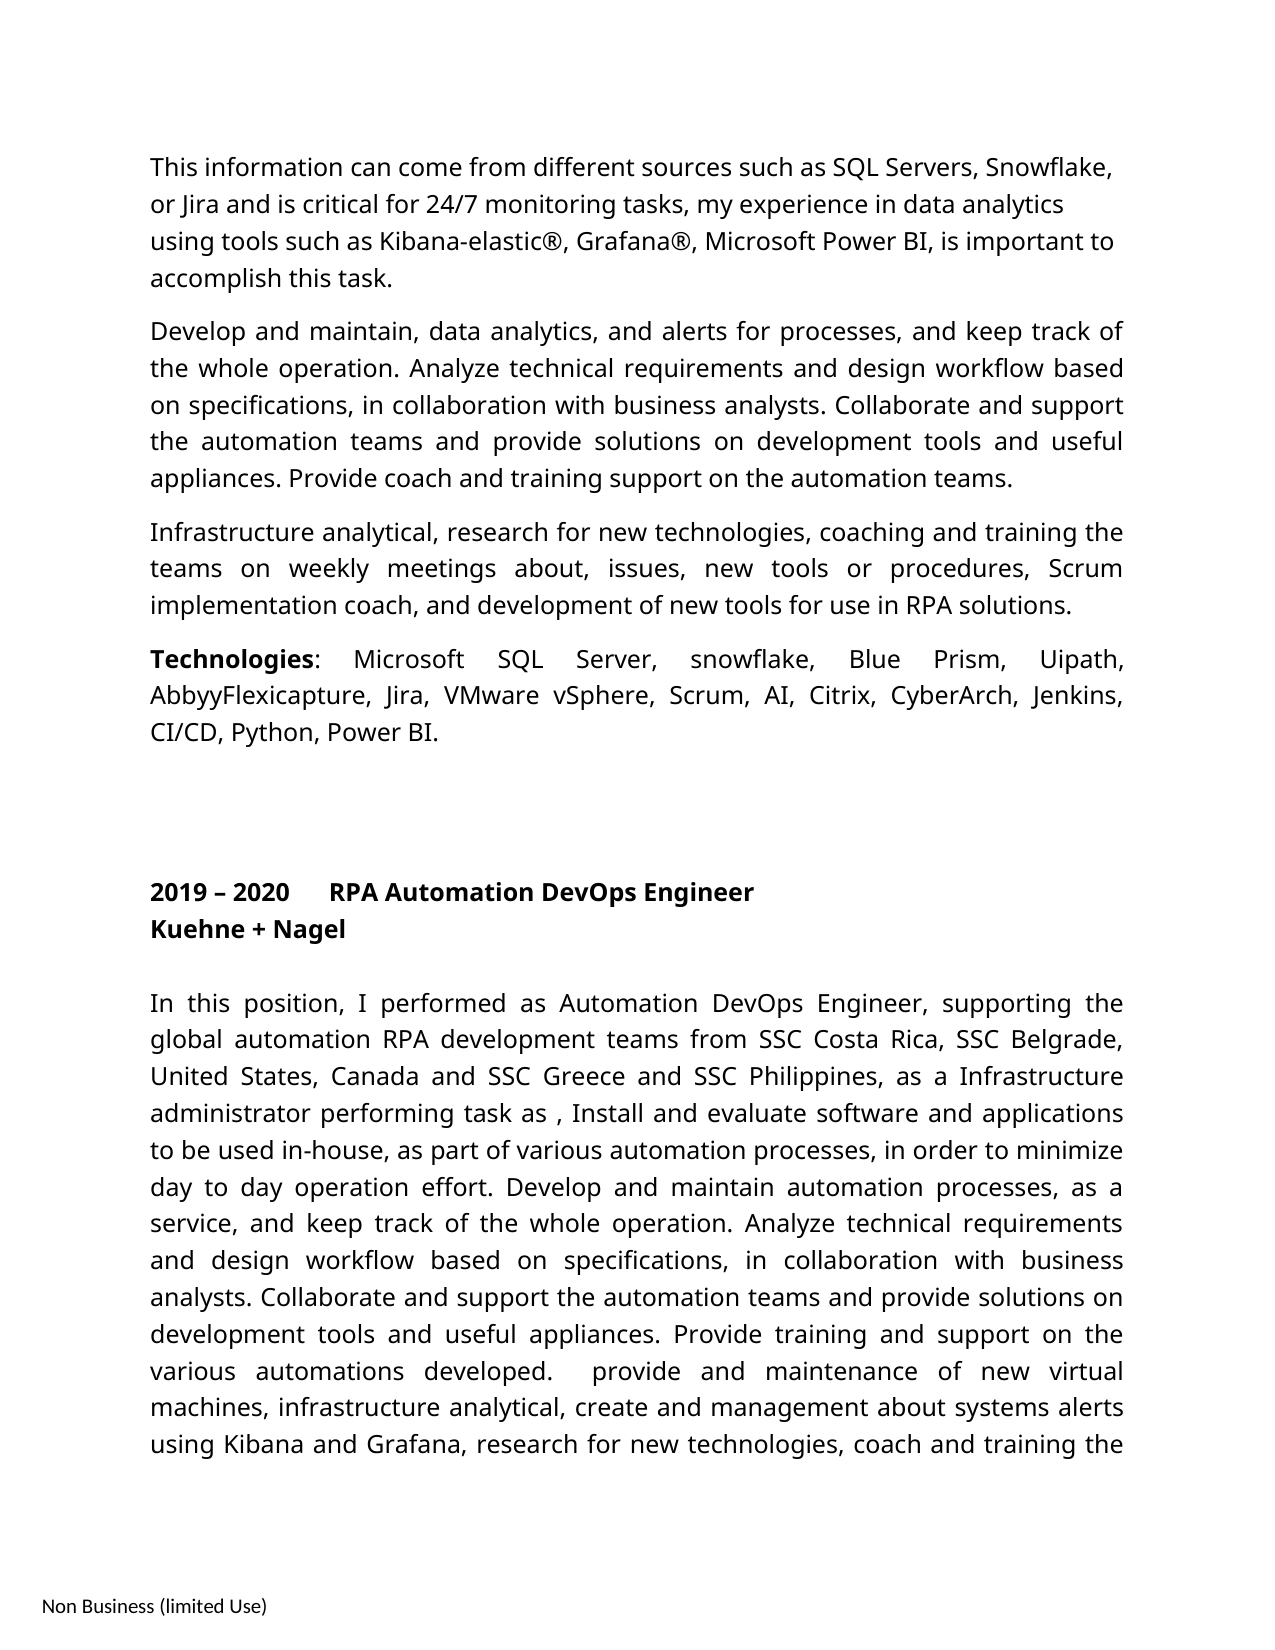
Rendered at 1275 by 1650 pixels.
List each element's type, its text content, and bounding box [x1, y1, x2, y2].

text 2019 – 2020 RPA Automation DevOps Engineer [150, 875, 1125, 909]
text Kuehne + Nagel [150, 912, 1125, 946]
text This information can come from different sources such as SQL Servers, Snowflake, or Jira and is critical for 24/7 monitoring tasks, my experience in data analytics using tools such as Kibana-elastic®, Grafana®, Microsoft Power BI, is important to accomplish this task. [150, 150, 1125, 294]
text Infrastructure analytical, research for new technologies, coaching and training the teams on weekly meetings about, issues, new tools or procedures, Scrum implementation coach, and development of new tools for use in RPA solutions. [150, 514, 1125, 622]
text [150, 985, 1125, 1461]
text Develop and maintain, data analytics, and alerts for processes, and keep track of the whole operation. Analyze technical requirements and design workflow based on specifications, in collaboration with business analysts. Collaborate and support the automation teams and provide solutions on development tools and useful appliances. Provide coach and training support on the automation teams. [150, 314, 1125, 495]
text Technologies: Microsoft SQL Server, snowflake, Blue Prism, Uipath, AbbyyFlexicapture, Jira, VMware vSphere, Scrum, AI, Citrix, CyberArch, Jenkins, CI/CD, Python, Power BI. [150, 641, 1125, 749]
